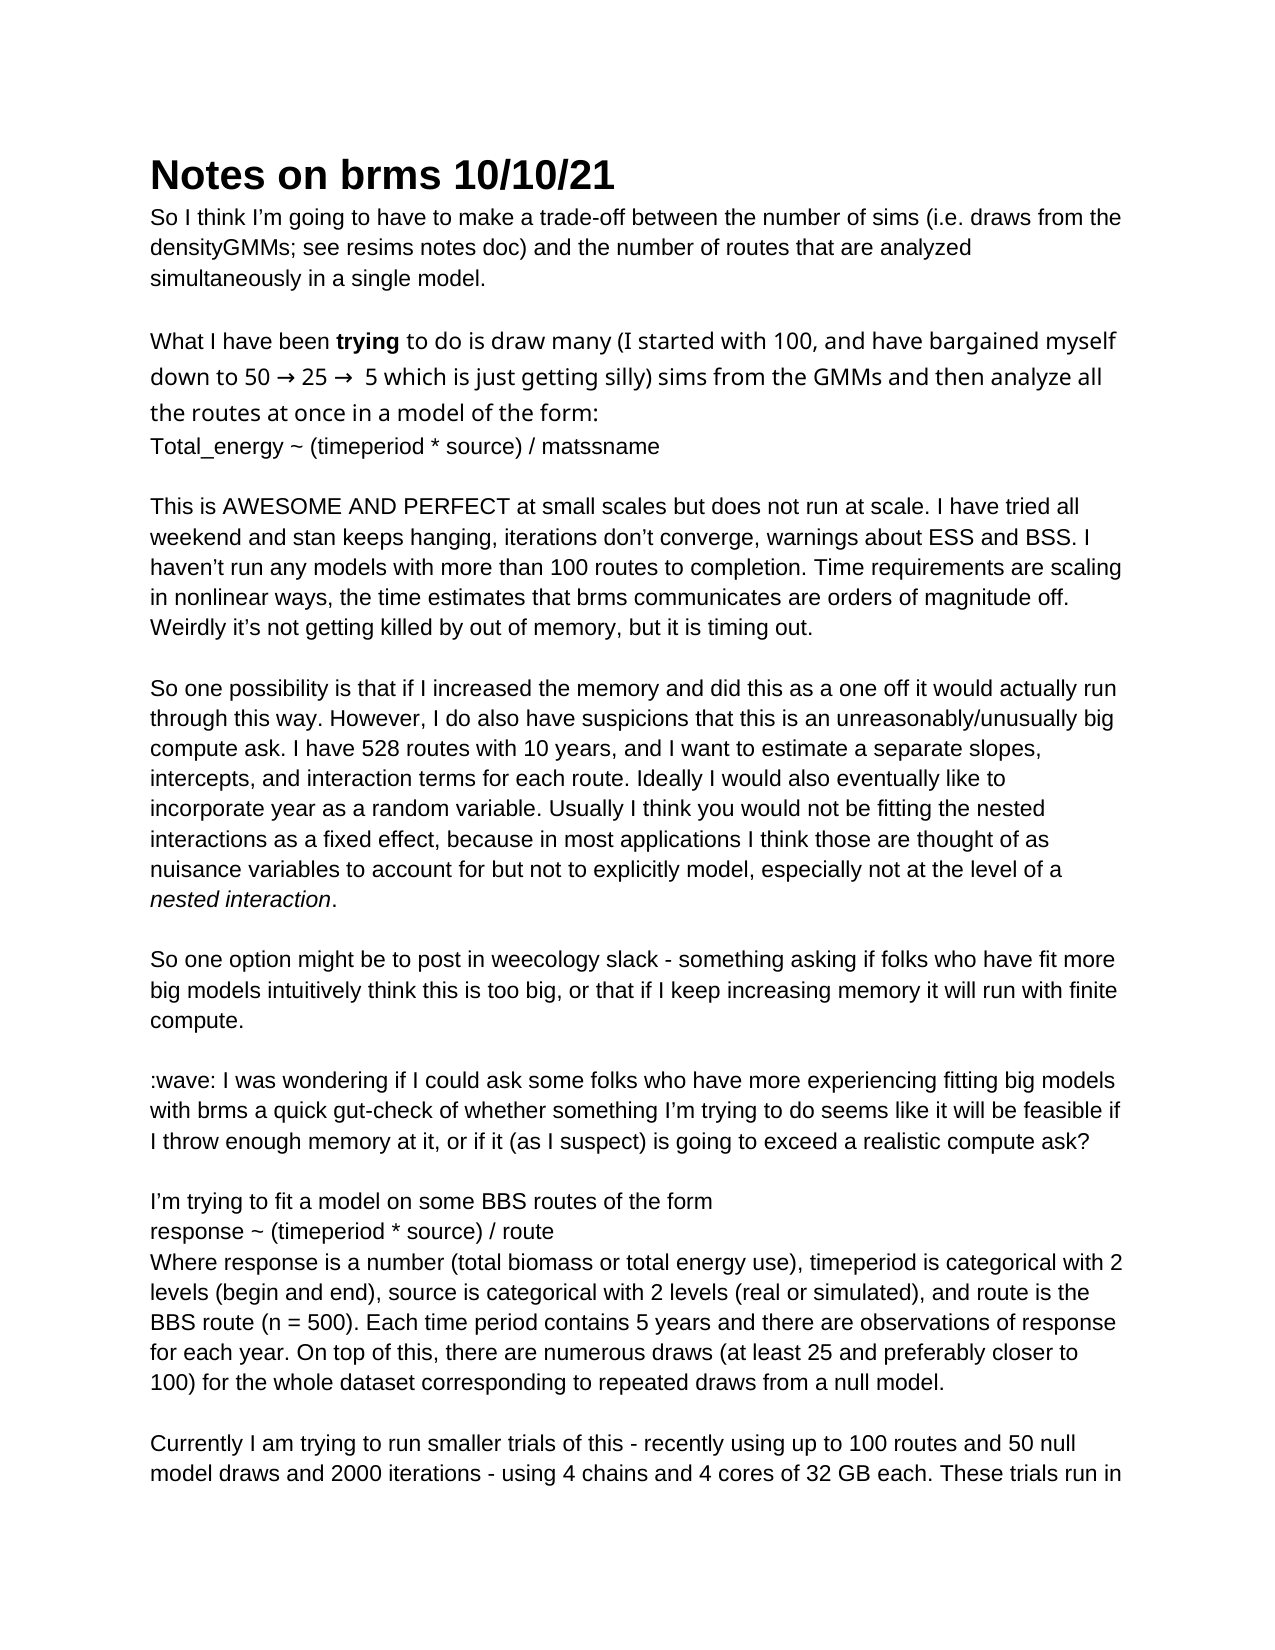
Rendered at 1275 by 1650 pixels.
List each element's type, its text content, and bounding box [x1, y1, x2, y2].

text response ~ (timeperiod * source) / route [150, 1218, 1125, 1244]
text So I think I’m going to have to make a trade-off between the number of sims (i.e. draws from the densityGMMs; see resims notes doc) and the number of routes that are analyzed simultaneously in a single model. [150, 204, 1125, 291]
text So one option might be to post in weecology slack - something asking if folks who have fit more big models intuitively think this is too big, or that if I keep increasing memory it will run with finite compute. [150, 946, 1125, 1033]
text I’m trying to fit a model on some BBS routes of the form [150, 1188, 1125, 1214]
text What I have been trying to do is draw many (I started with 100, and have bargained myself down to 50 → 25 → 5 which is just getting silly) sims from the GMMs and then analyze all the routes at once in a model of the form: [150, 325, 1125, 428]
title Notes on brms 10/10/21 [150, 150, 1125, 198]
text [150, 1430, 1125, 1486]
text Where response is a number (total biomass or total energy use), timeperiod is categorical with 2 levels (begin and end), source is categorical with 2 levels (real or simulated), and route is the BBS route (n = 500). Each time period contains 5 years and there are observations of response for each year. On top of this, there are numerous draws (at least 25 and preferably closer to 100) for the whole dataset corresponding to repeated draws from a null model. [150, 1248, 1125, 1396]
text Total_energy ~ (timeperiod * source) / matssname [150, 433, 1125, 459]
text This is AWESOME AND PERFECT at small scales but does not run at scale. I have tried all weekend and stan keeps hanging, iterations don’t converge, warnings about ESS and BSS. I haven’t run any models with more than 100 routes to completion. Time requirements are scaling in nonlinear ways, the time estimates that brms communicates are orders of magnitude off. Weirdly it’s not getting killed by out of memory, but it is timing out. [150, 493, 1125, 640]
text :wave: I was wondering if I could ask some folks who have more experiencing fitting big models with brms a quick gut-check of whether something I’m trying to do seems like it will be feasible if I throw enough memory at it, or if it (as I suspect) is going to exceed a realistic compute ask? [150, 1067, 1125, 1154]
text So one possibility is that if I increased the memory and did this as a one off it would actually run through this way. However, I do also have suspicions that this is an unreasonably/unusually big compute ask. I have 528 routes with 10 years, and I want to estimate a separate slopes, intercepts, and interaction terms for each route. Ideally I would also eventually like to incorporate year as a random variable. Usually I think you would not be fitting the nested interactions as a fixed effect, because in most applications I think those are thought of as nuisance variables to account for but not to explicitly model, especially not at the level of a nested interaction. [150, 674, 1125, 912]
